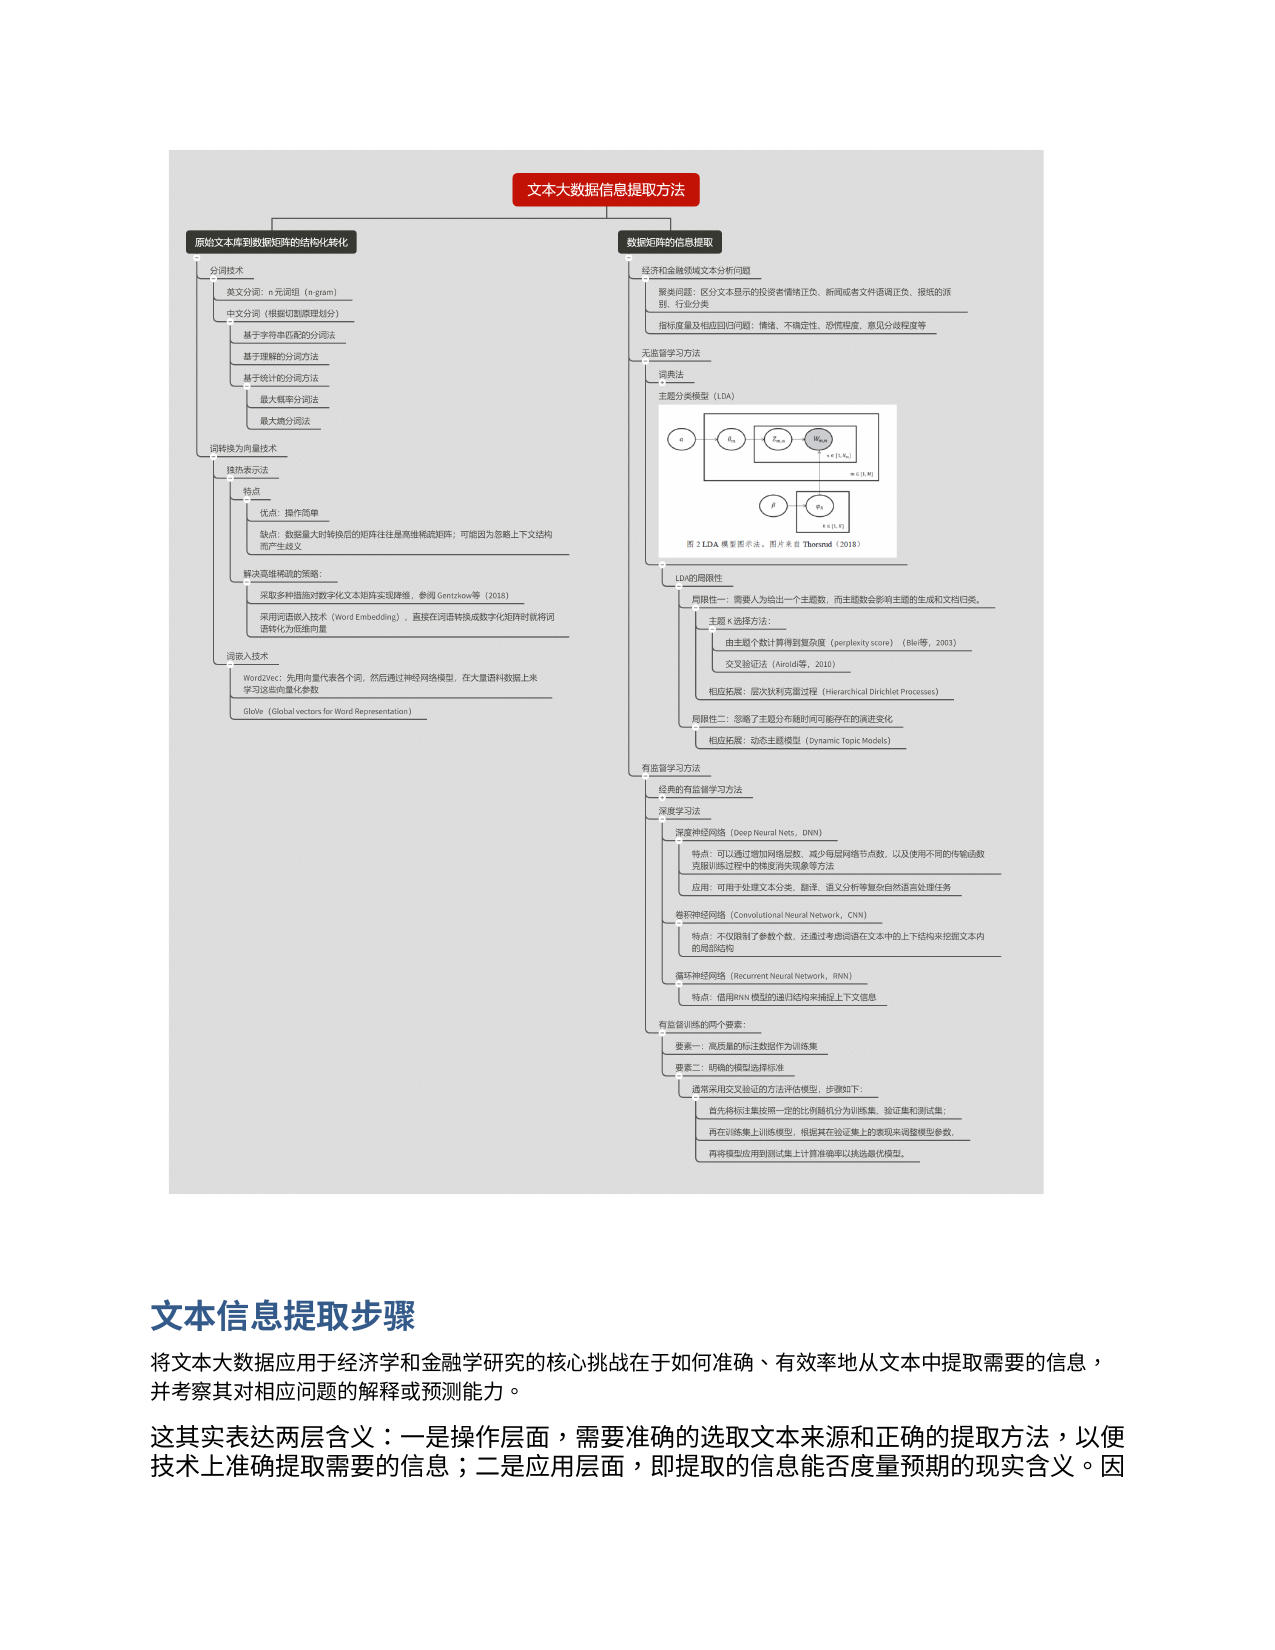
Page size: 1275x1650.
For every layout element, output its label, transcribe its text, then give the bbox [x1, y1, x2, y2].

text 将文本大数据应用于经济学和金融学研究的核心挑战在于如何准确、有效率地从文本中提取需要的信息，并考察其对相应问题的解释或预测能力。 [150, 1348, 1125, 1405]
picture [168, 150, 1044, 1194]
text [150, 1424, 1125, 1482]
subtitle 文本信息提取步骤 [150, 1293, 1125, 1338]
